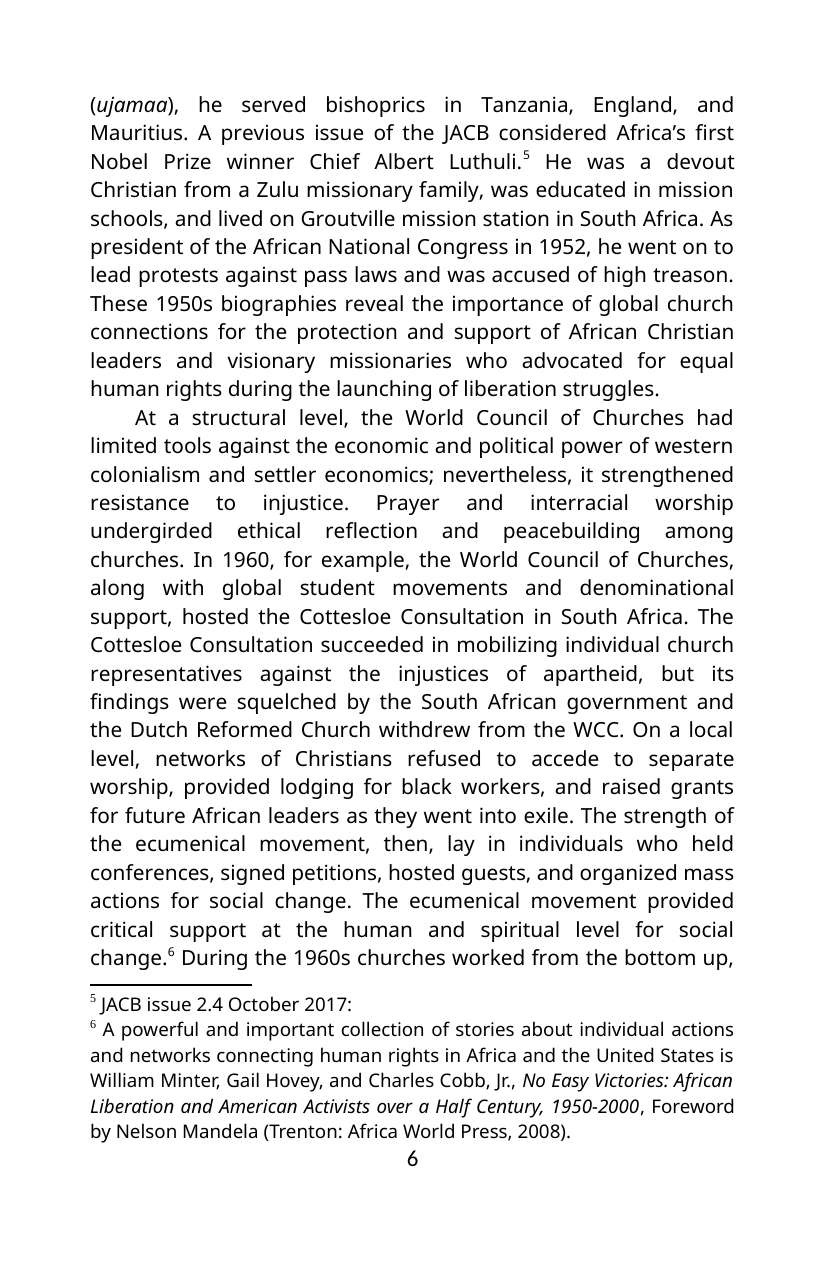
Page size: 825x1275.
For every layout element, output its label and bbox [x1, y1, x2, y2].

text [90, 403, 735, 972]
text [90, 90, 735, 403]
